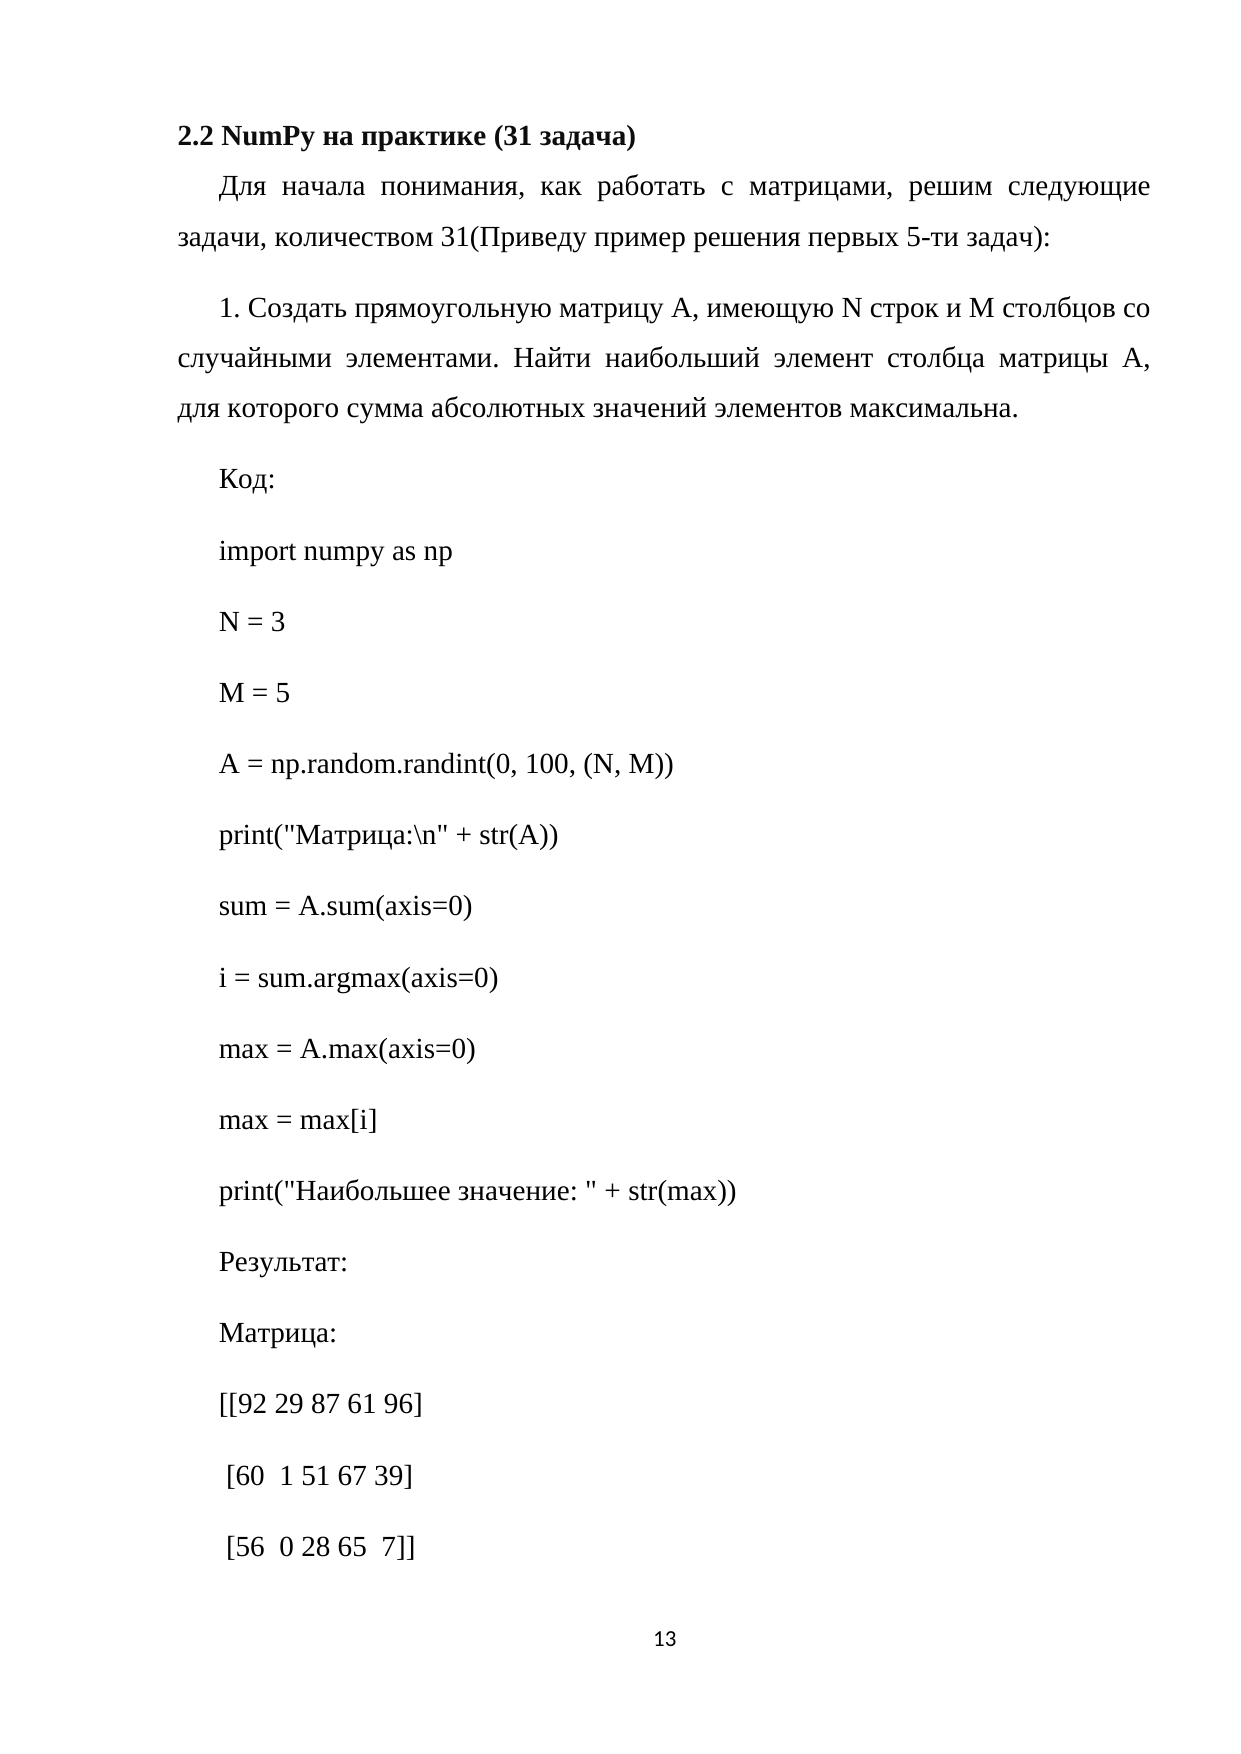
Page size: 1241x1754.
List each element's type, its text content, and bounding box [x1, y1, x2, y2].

text [60 1 51 67 39] [177, 1458, 1152, 1491]
text sum = A.sum(axis=0) [177, 888, 1152, 922]
text [56 0 28 65 7]] [177, 1529, 1152, 1562]
text Результат: [177, 1244, 1152, 1278]
text max = max[i] [177, 1102, 1152, 1136]
text print("Матрица:\n" + str(A)) [177, 817, 1152, 851]
text [[92 29 87 61 96] [177, 1387, 1152, 1420]
text 1. Создать прямоугольную матрицу A, имеющую N строк и M столбцов со случайными элементами. Найти наибольший элемент столбца матрицы A, для которого сумма абсолютных значений элементов максимальна. [177, 290, 1152, 424]
text Код: [177, 462, 1152, 495]
text N = 3 [177, 604, 1152, 637]
text print("Наибольшее значение: " + str(max)) [177, 1173, 1152, 1207]
text A = np.random.randint(0, 100, (N, M)) [177, 746, 1152, 780]
text M = 5 [177, 675, 1152, 709]
text max = A.max(axis=0) [177, 1031, 1152, 1064]
subtitle 2.2 NumPy на практике (31 задача) [177, 118, 1152, 152]
text import numpy as np [177, 533, 1152, 566]
text Для начала понимания, как работать с матрицами, решим следующие задачи, количеством 31(Приведу пример решения первых 5-ти задач): [177, 168, 1152, 252]
text Матрица: [177, 1315, 1152, 1349]
text i = sum.argmax(axis=0) [177, 960, 1152, 993]
